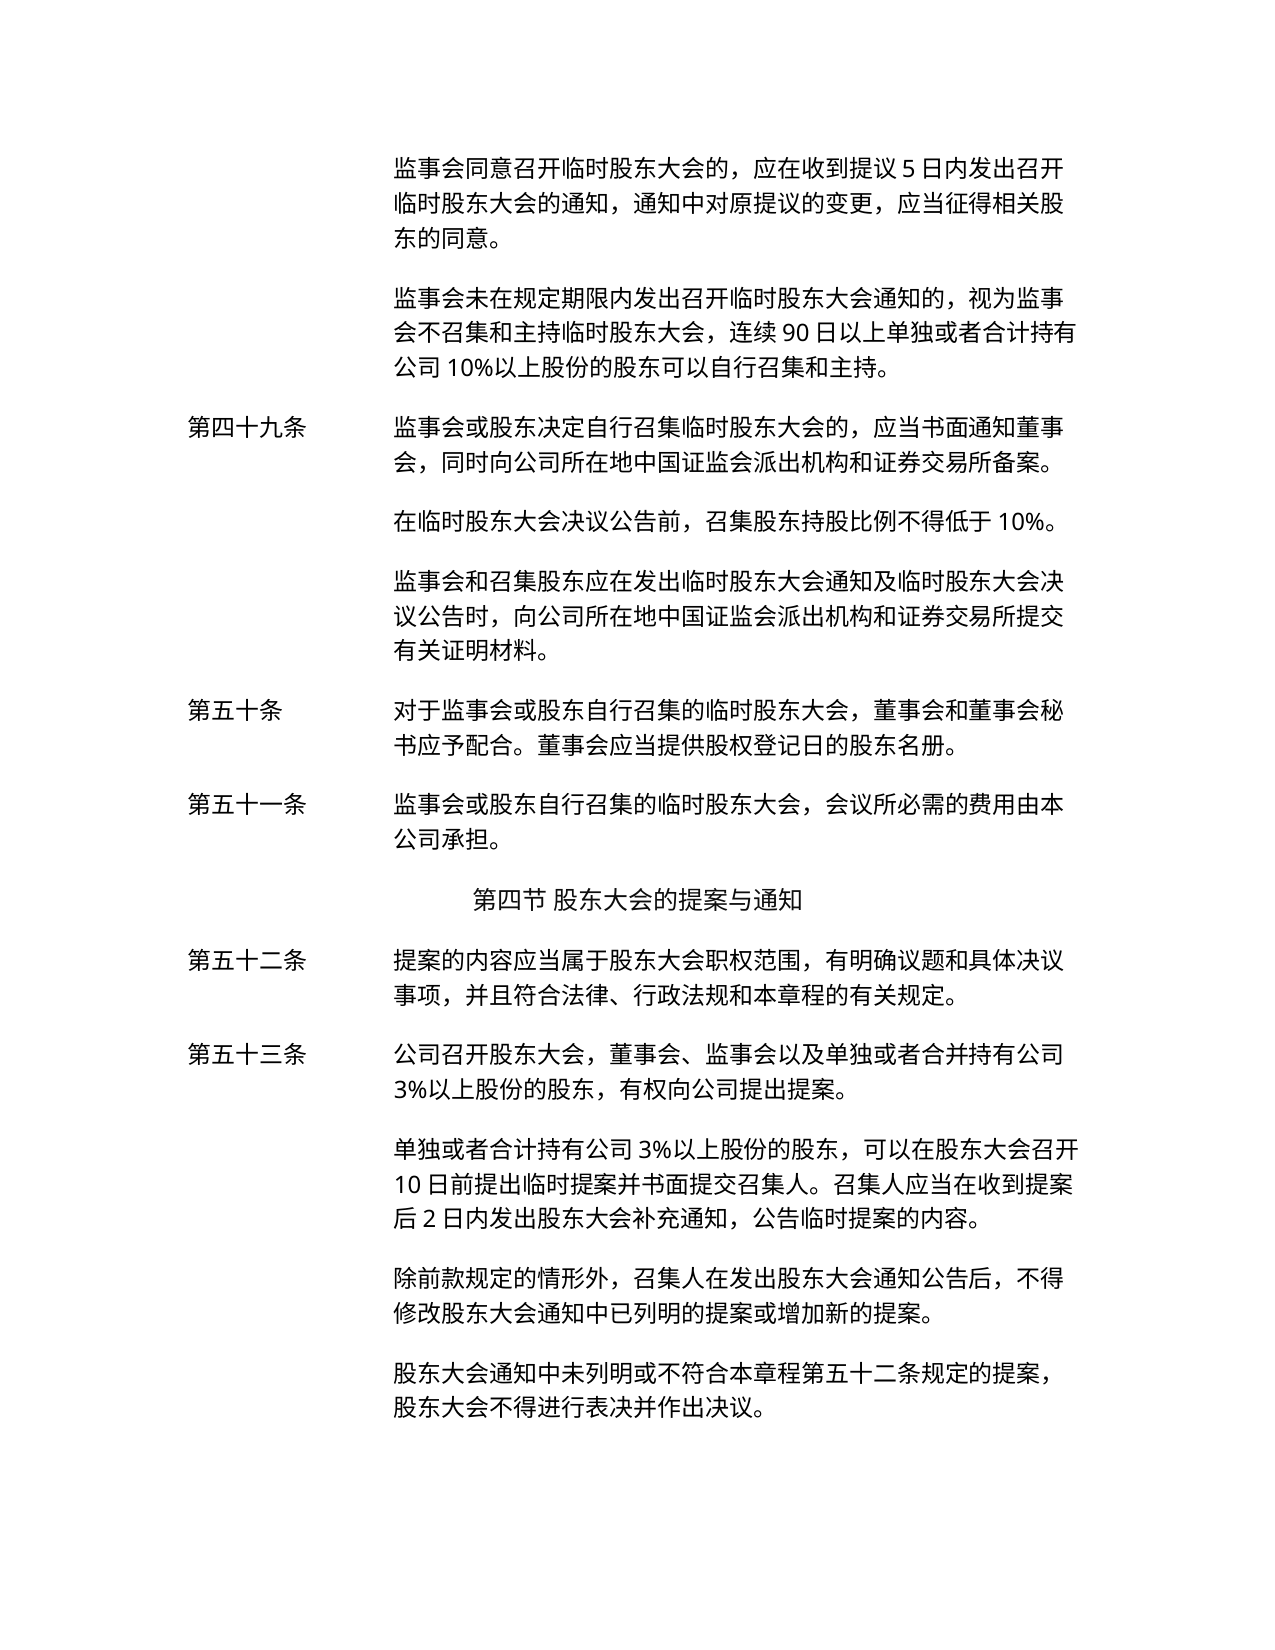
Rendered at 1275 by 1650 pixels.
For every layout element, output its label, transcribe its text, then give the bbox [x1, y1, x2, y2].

text 在临时股东大会决议公告前，召集股东持股比例不得低于10%。 [187, 503, 1087, 538]
text 股东大会通知中未列明或不符合本章程第五十二条规定的提案，股东大会不得进行表决并作出决议。 [187, 1354, 1087, 1424]
text 第五十一条 监事会或股东自行召集的临时股东大会，会议所必需的费用由本公司承担。 [187, 786, 1087, 855]
subtitle 第四节 股东大会的提案与通知 [187, 880, 1087, 917]
text 第四十九条 监事会或股东决定自行召集临时股东大会的，应当书面通知董事会，同时向公司所在地中国证监会派出机构和证券交易所备案。 [187, 408, 1087, 478]
text 除前款规定的情形外，召集人在发出股东大会通知公告后，不得修改股东大会通知中已列明的提案或增加新的提案。 [187, 1260, 1087, 1329]
text 单独或者合计持有公司3%以上股份的股东，可以在股东大会召开10日前提出临时提案并书面提交召集人。召集人应当在收到提案后2日内发出股东大会补充通知，公告临时提案的内容。 [187, 1131, 1087, 1235]
text 第五十条 对于监事会或股东自行召集的临时股东大会，董事会和董事会秘书应予配合。董事会应当提供股权登记日的股东名册。 [187, 692, 1087, 761]
text 监事会同意召开临时股东大会的，应在收到提议5日内发出召开临时股东大会的通知，通知中对原提议的变更，应当征得相关股东的同意。 [187, 150, 1087, 254]
text 监事会未在规定期限内发出召开临时股东大会通知的，视为监事会不召集和主持临时股东大会，连续90日以上单独或者合计持有公司10%以上股份的股东可以自行召集和主持。 [187, 279, 1087, 383]
text 第五十二条 提案的内容应当属于股东大会职权范围，有明确议题和具体决议事项，并且符合法律、行政法规和本章程的有关规定。 [187, 942, 1087, 1011]
text 第五十三条 公司召开股东大会，董事会、监事会以及单独或者合并持有公司3%以上股份的股东，有权向公司提出提案。 [187, 1036, 1087, 1106]
text 监事会和召集股东应在发出临时股东大会通知及临时股东大会决议公告时，向公司所在地中国证监会派出机构和证券交易所提交有关证明材料。 [187, 563, 1087, 667]
